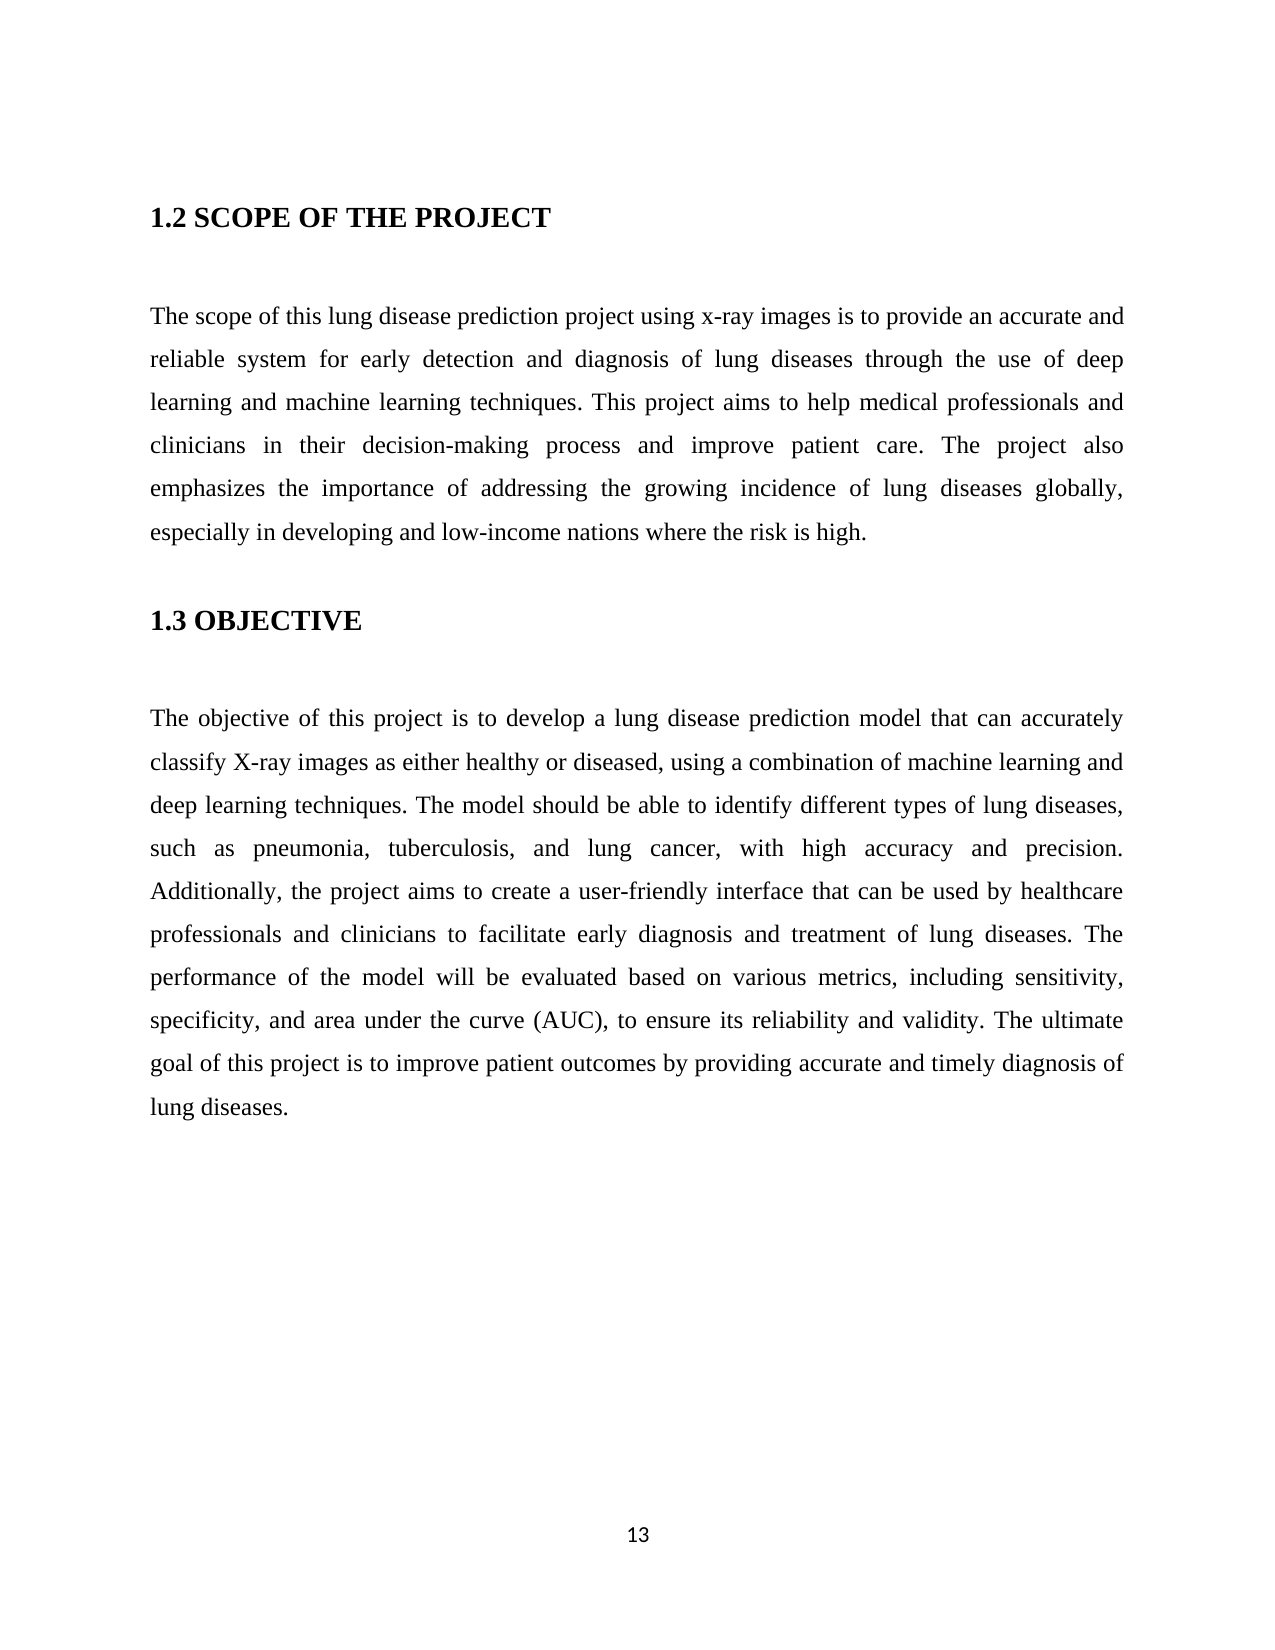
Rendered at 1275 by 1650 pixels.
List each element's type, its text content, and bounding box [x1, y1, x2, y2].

text The objective of this project is to develop a lung disease prediction model that can accurately classify X-ray images as either healthy or diseased, using a combination of machine learning and deep learning techniques. The model should be able to identify different types of lung diseases, such as pneumonia, tuberculosis, and lung cancer, with high accuracy and precision. Additionally, the project aims to create a user-friendly interface that can be used by healthcare professionals and clinicians to facilitate early diagnosis and treatment of lung diseases. The performance of the model will be evaluated based on various metrics, including sensitivity, specificity, and area under the curve (AUC), to ensure its reliability and validity. The ultimate goal of this project is to improve patient outcomes by providing accurate and timely diagnosis of lung diseases. [150, 703, 1125, 1120]
text 1.3 OBJECTIVE [150, 603, 1125, 636]
text 1.2 SCOPE OF THE PROJECT [150, 200, 1125, 234]
text The scope of this lung disease prediction project using x-ray images is to provide an accurate and reliable system for early detection and diagnosis of lung diseases through the use of deep learning and machine learning techniques. This project aims to help medical professionals and clinicians in their decision-making process and improve patient care. The project also emphasizes the importance of addressing the growing incidence of lung diseases globally, especially in developing and low-income nations where the risk is high. [150, 301, 1125, 545]
